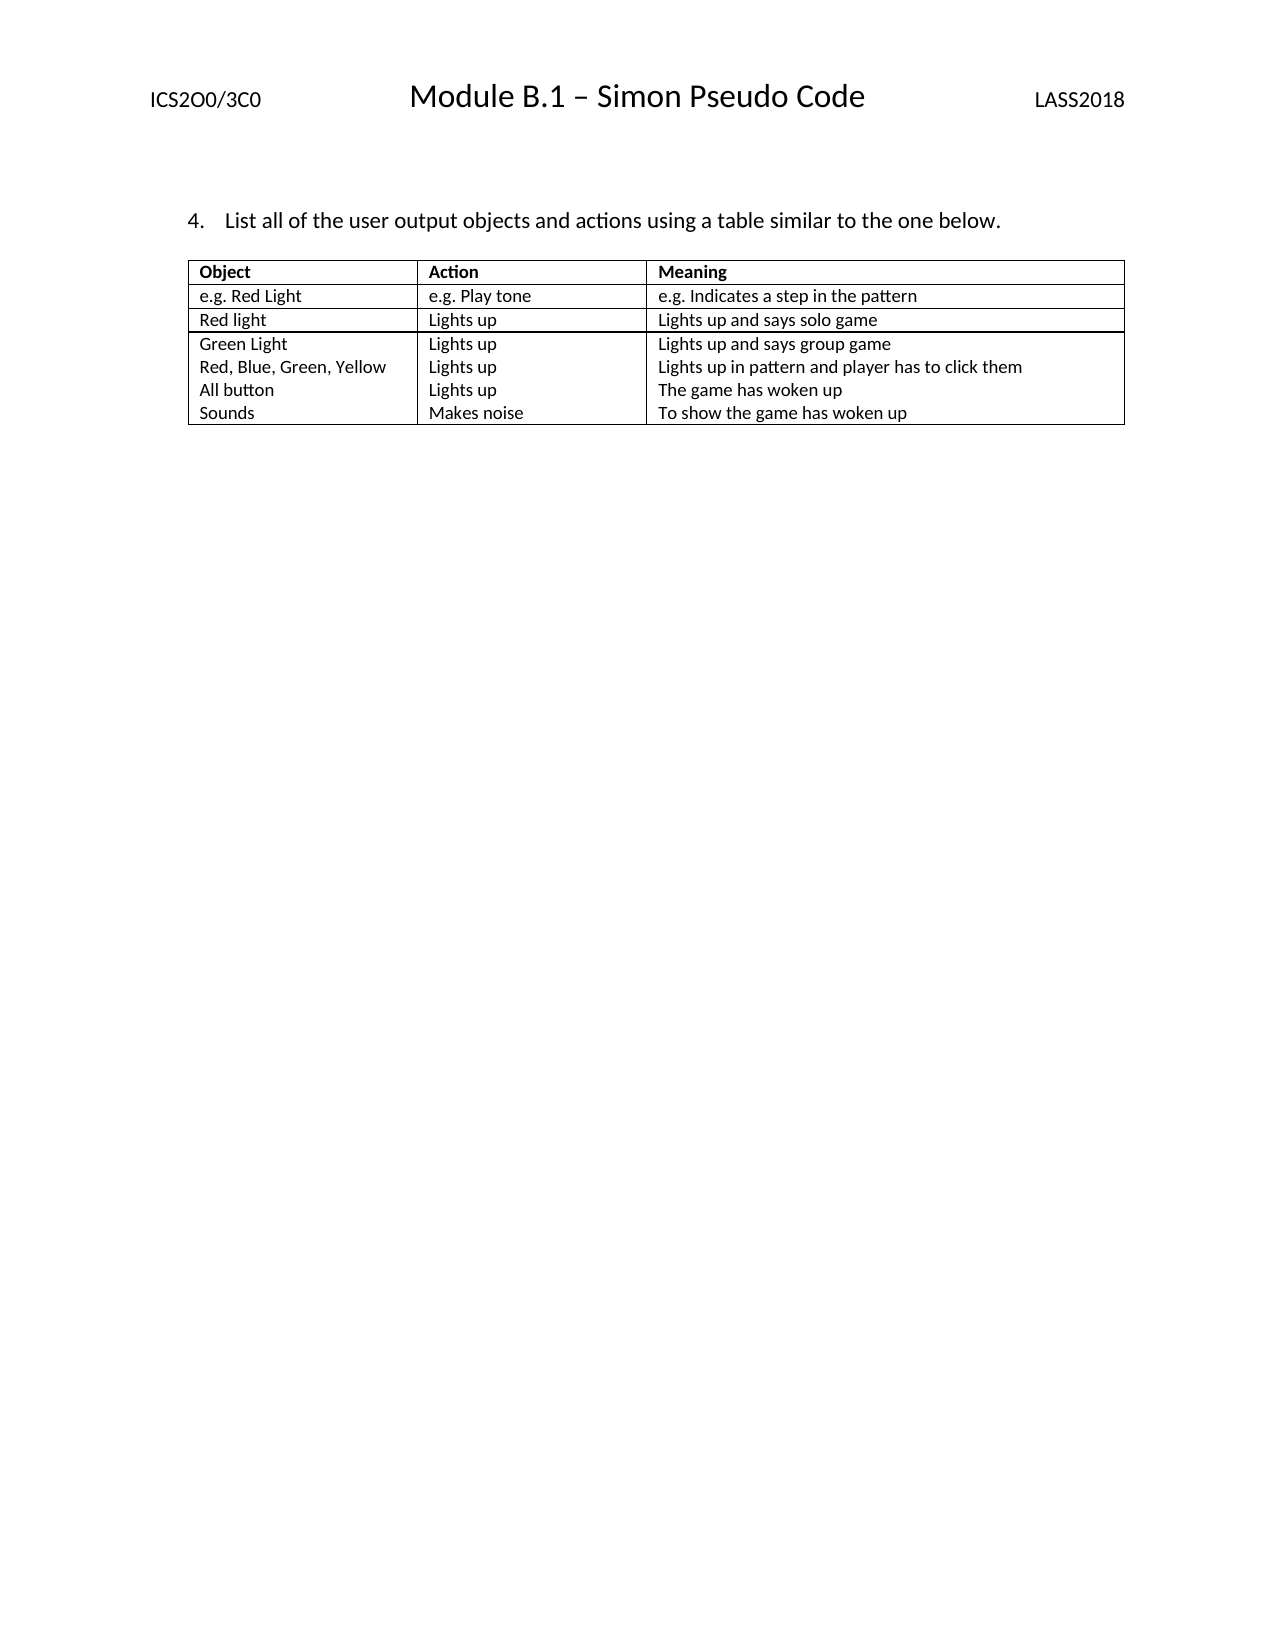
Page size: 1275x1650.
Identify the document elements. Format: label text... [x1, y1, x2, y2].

table_cell e.g. Indicates a step in the pattern [647, 285, 1124, 307]
table_header Action [418, 261, 646, 283]
table_cell Lights up and says group game Lights up in pattern and player has to click them The game has woken up To show the game has woken up [647, 333, 1124, 424]
table_cell Lights up Lights up Lights up Makes noise [418, 333, 646, 424]
table_cell Green Light Red, Blue, Green, Yellow All button Sounds [189, 333, 417, 424]
list List all of the user output objects and actions using a table similar to the one below. [187, 206, 1125, 234]
table_cell Lights up and says solo game [647, 309, 1124, 331]
table_header Meaning [647, 261, 1124, 283]
table_cell e.g. Red Light [189, 285, 417, 307]
table_header Object [189, 261, 417, 283]
table_cell Red light [189, 309, 417, 331]
table_cell Lights up [418, 309, 646, 331]
table_cell e.g. Play tone [418, 285, 646, 307]
